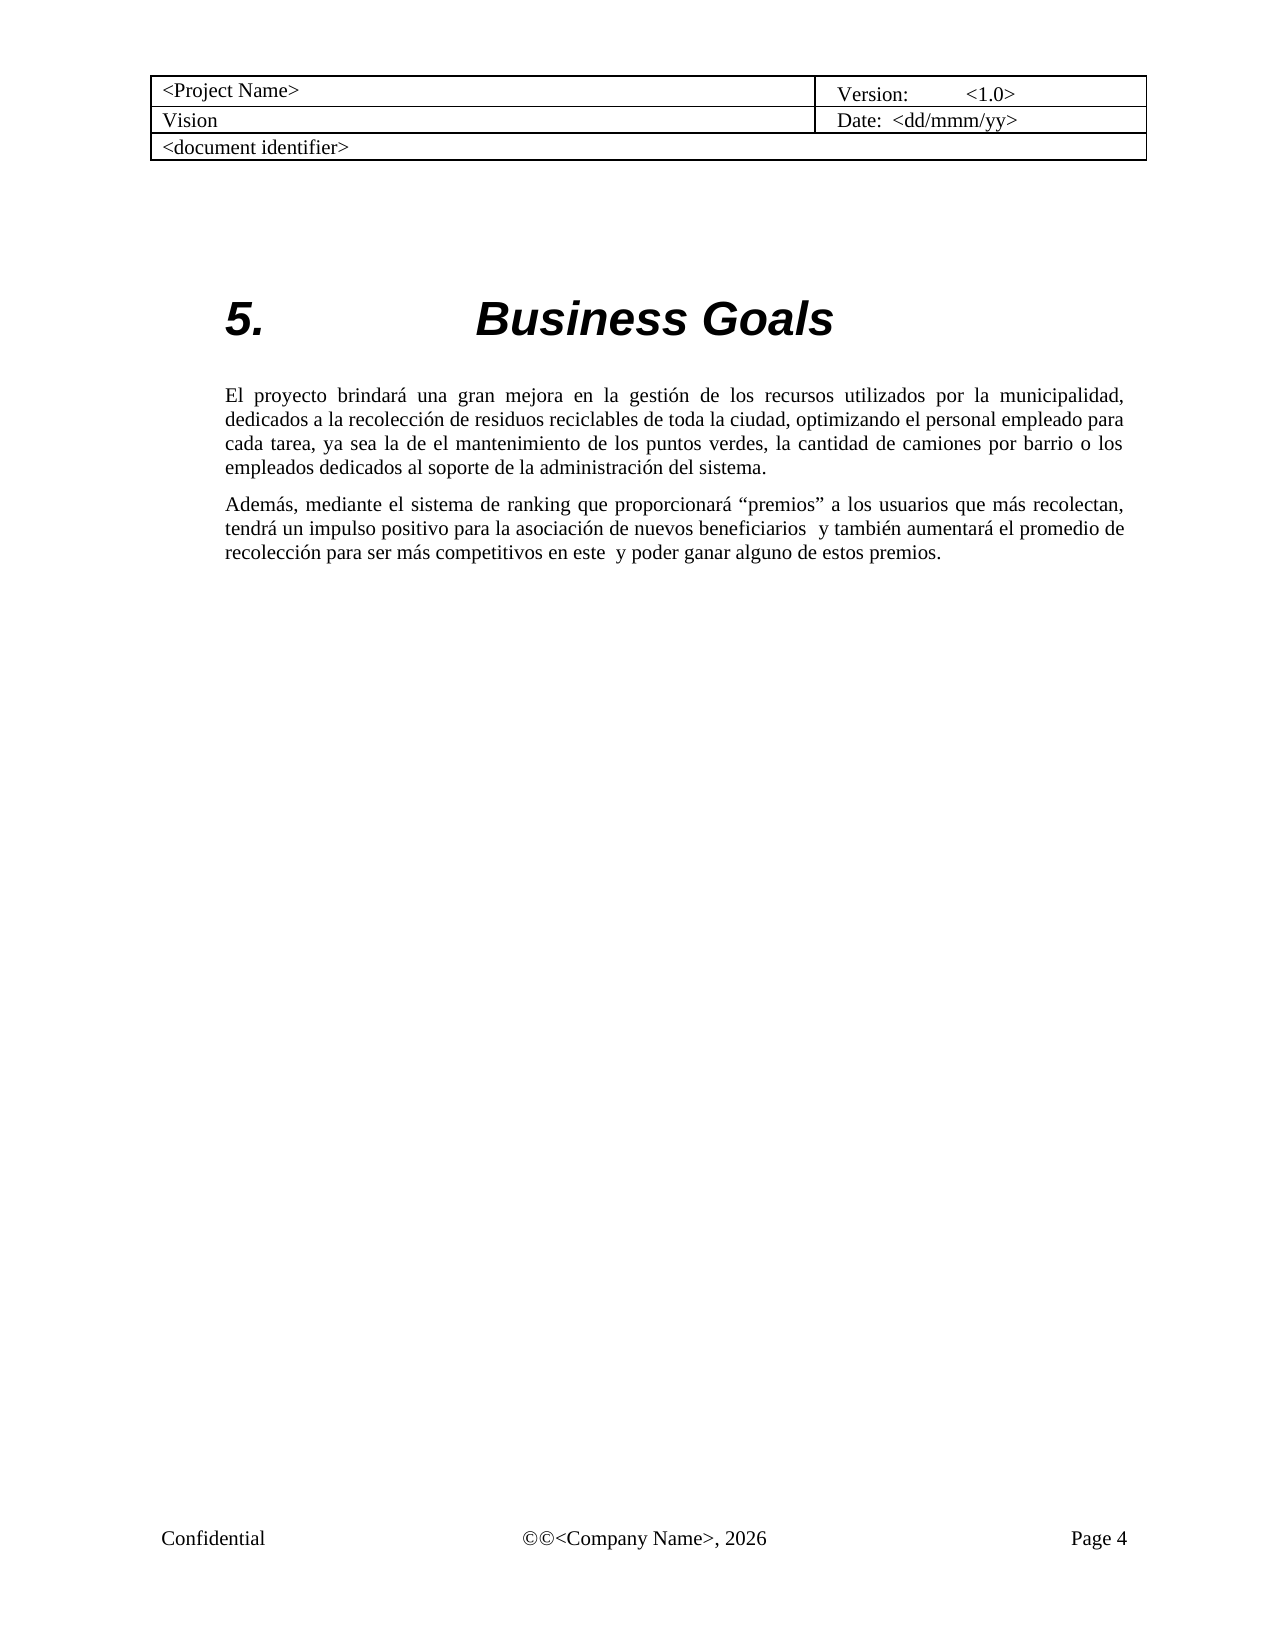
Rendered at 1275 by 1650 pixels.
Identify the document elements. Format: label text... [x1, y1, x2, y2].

text El proyecto brindará una gran mejora en la gestión de los recursos utilizados por la municipalidad, dedicados a la recolección de residuos reciclables de toda la ciudad, optimizando el personal empleado para cada tarea, ya sea la de el mantenimiento de los puntos verdes, la cantidad de camiones por barrio o los empleados dedicados al soporte de la administración del sistema. [225, 383, 1125, 479]
subtitle 5. Business Goals [225, 291, 1125, 346]
text Además, mediante el sistema de ranking que proporcionará “premios” a los usuarios que más recolectan, tendrá un impulso positivo para la asociación de nuevos beneficiarios y también aumentará el promedio de recolección para ser más competitivos en este y poder ganar alguno de estos premios. [225, 492, 1125, 564]
